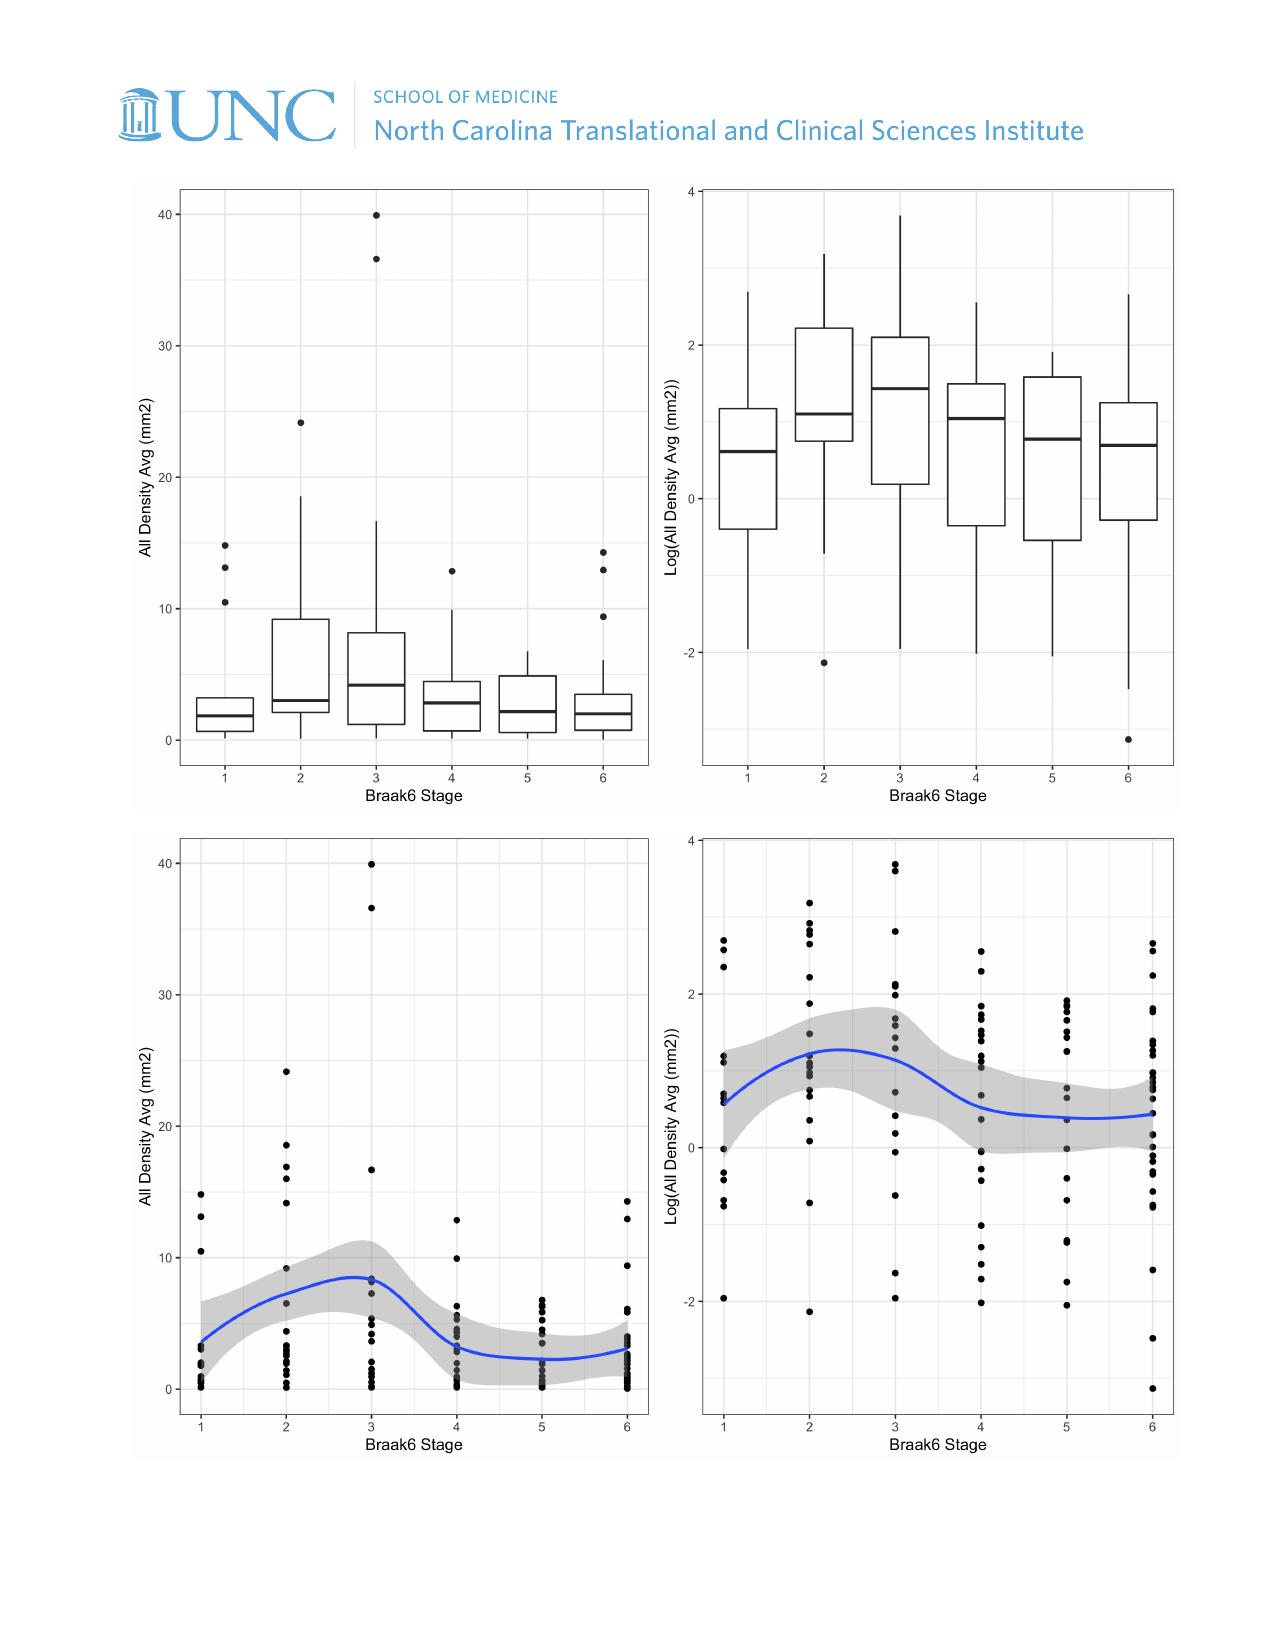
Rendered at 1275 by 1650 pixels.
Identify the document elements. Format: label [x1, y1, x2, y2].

picture [131, 181, 1182, 812]
picture [112, 75, 1088, 154]
picture [131, 830, 1182, 1461]
